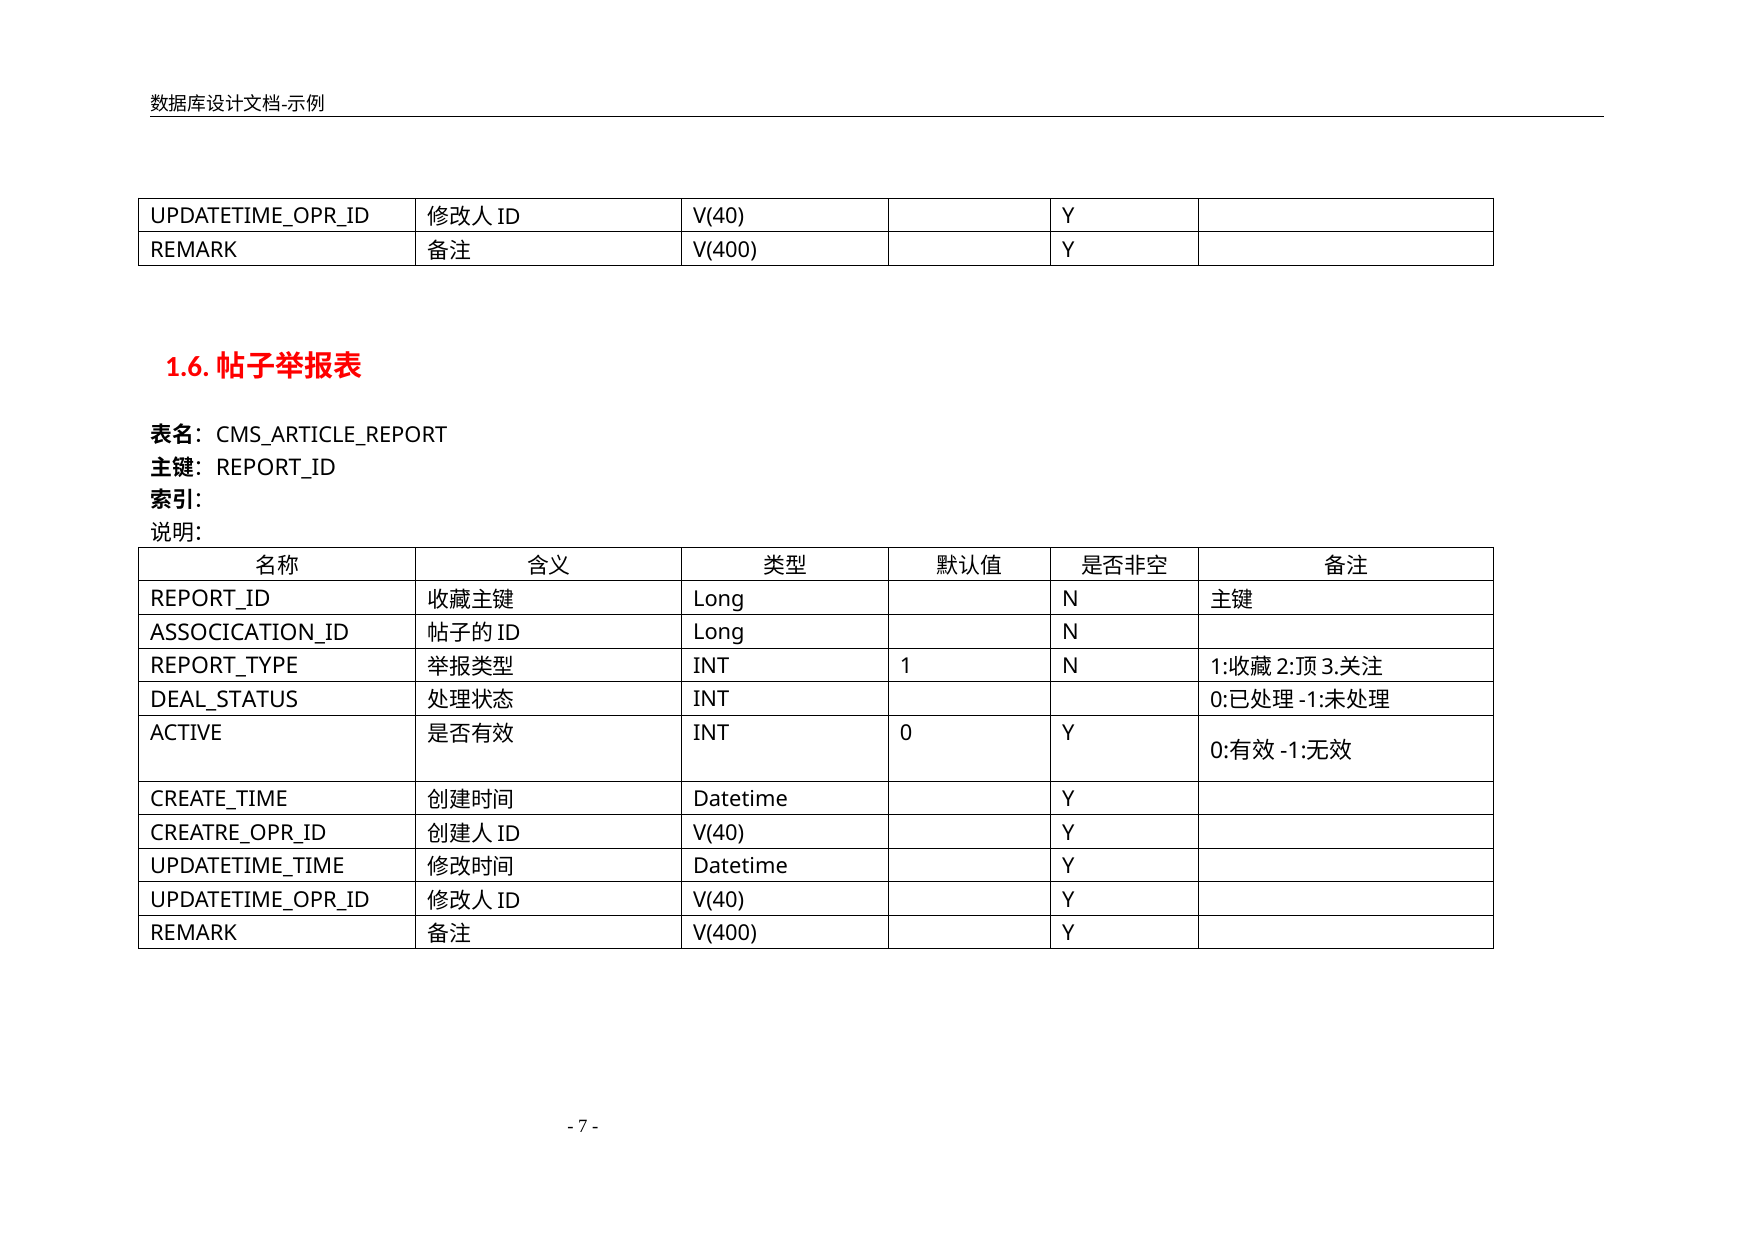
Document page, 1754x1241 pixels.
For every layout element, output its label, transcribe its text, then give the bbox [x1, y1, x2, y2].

table_cell Long [682, 581, 888, 614]
table_cell N [1051, 615, 1198, 647]
table_cell [1199, 199, 1493, 231]
table_cell 修改时间 [416, 849, 681, 881]
table_cell REMARK [139, 232, 415, 265]
table_cell [1051, 682, 1198, 714]
table_cell [1199, 815, 1493, 848]
table_cell Y [1051, 199, 1198, 231]
table_cell [889, 199, 1050, 231]
table_cell Y [1051, 716, 1198, 781]
table_cell [889, 581, 1050, 614]
table_cell [889, 815, 1050, 848]
table_cell 修改人ID [416, 199, 681, 231]
table_cell Y [1051, 882, 1198, 915]
table_cell [889, 882, 1050, 915]
table_header 名称 [139, 548, 415, 580]
table_cell V(40) [682, 815, 888, 848]
table_cell V(40) [682, 882, 888, 915]
table_cell [889, 682, 1050, 714]
table_cell 举报类型 [416, 649, 681, 681]
table_cell V(400) [682, 232, 888, 265]
table_cell 是否有效 [416, 716, 681, 781]
table_cell N [1051, 649, 1198, 681]
table_cell 修改人ID [416, 882, 681, 915]
subtitle 帖子举报表 [165, 331, 1604, 396]
table_cell Y [1051, 782, 1198, 814]
table_cell 0:已处理 -1:未处理 [1199, 682, 1493, 714]
table_cell V(400) [682, 916, 888, 948]
table_cell REPORT_TYPE [139, 649, 415, 681]
table_cell 1:收藏2:顶3.关注 [1199, 649, 1493, 681]
table_cell [1199, 782, 1493, 814]
table_cell [1199, 849, 1493, 881]
table_cell CREATE_TIME [139, 782, 415, 814]
table_header 备注 [1199, 548, 1493, 580]
table_cell 创建时间 [416, 782, 681, 814]
table_cell INT [682, 682, 888, 714]
table_header 类型 [682, 548, 888, 580]
table_cell UPDATETIME_OPR_ID [139, 199, 415, 231]
table_cell [889, 916, 1050, 948]
table_cell [1199, 916, 1493, 948]
text 主键：REPORT_ID [150, 449, 1604, 482]
table_cell REMARK [139, 916, 415, 948]
table_cell 备注 [416, 232, 681, 265]
table_cell 创建人ID [416, 815, 681, 848]
table_cell Datetime [682, 849, 888, 881]
table_cell DEAL_STATUS [139, 682, 415, 714]
table_cell INT [682, 649, 888, 681]
table_cell [889, 849, 1050, 881]
text 表名：CMS_ARTICLE_REPORT [150, 417, 1604, 449]
table_cell 1 [889, 649, 1050, 681]
table_cell 帖子的ID [416, 615, 681, 647]
table_cell 备注 [416, 916, 681, 948]
table_header 含义 [416, 548, 681, 580]
table_cell [889, 782, 1050, 814]
table_cell [889, 232, 1050, 265]
text 索引： [150, 482, 1604, 514]
table_cell ASSOCICATION_ID [139, 615, 415, 647]
table_cell REPORT_ID [139, 581, 415, 614]
table_cell [889, 615, 1050, 647]
table_cell [1199, 615, 1493, 647]
table_header 是否非空 [1051, 548, 1198, 580]
table_cell V(40) [682, 199, 888, 231]
table_cell 0:有效 -1:无效 [1199, 716, 1493, 781]
table_cell [1199, 232, 1493, 265]
table_cell 收藏主键 [416, 581, 681, 614]
table_cell [1199, 882, 1493, 915]
table_cell INT [682, 716, 888, 781]
table_cell Datetime [682, 782, 888, 814]
table_cell Y [1051, 815, 1198, 848]
table_cell Long [682, 615, 888, 647]
table_cell 0 [889, 716, 1050, 781]
table_cell 主键 [1199, 581, 1493, 614]
table_cell ACTIVE [139, 716, 415, 781]
table_cell CREATRE_OPR_ID [139, 815, 415, 848]
table_cell UPDATETIME_OPR_ID [139, 882, 415, 915]
table_cell UPDATETIME_TIME [139, 849, 415, 881]
table_cell Y [1051, 916, 1198, 948]
table_header 默认值 [889, 548, 1050, 580]
table_cell Y [1051, 232, 1198, 265]
text 说明： [150, 514, 1604, 547]
table_cell N [1051, 581, 1198, 614]
table_cell Y [1051, 849, 1198, 881]
table_cell 处理状态 [416, 682, 681, 714]
